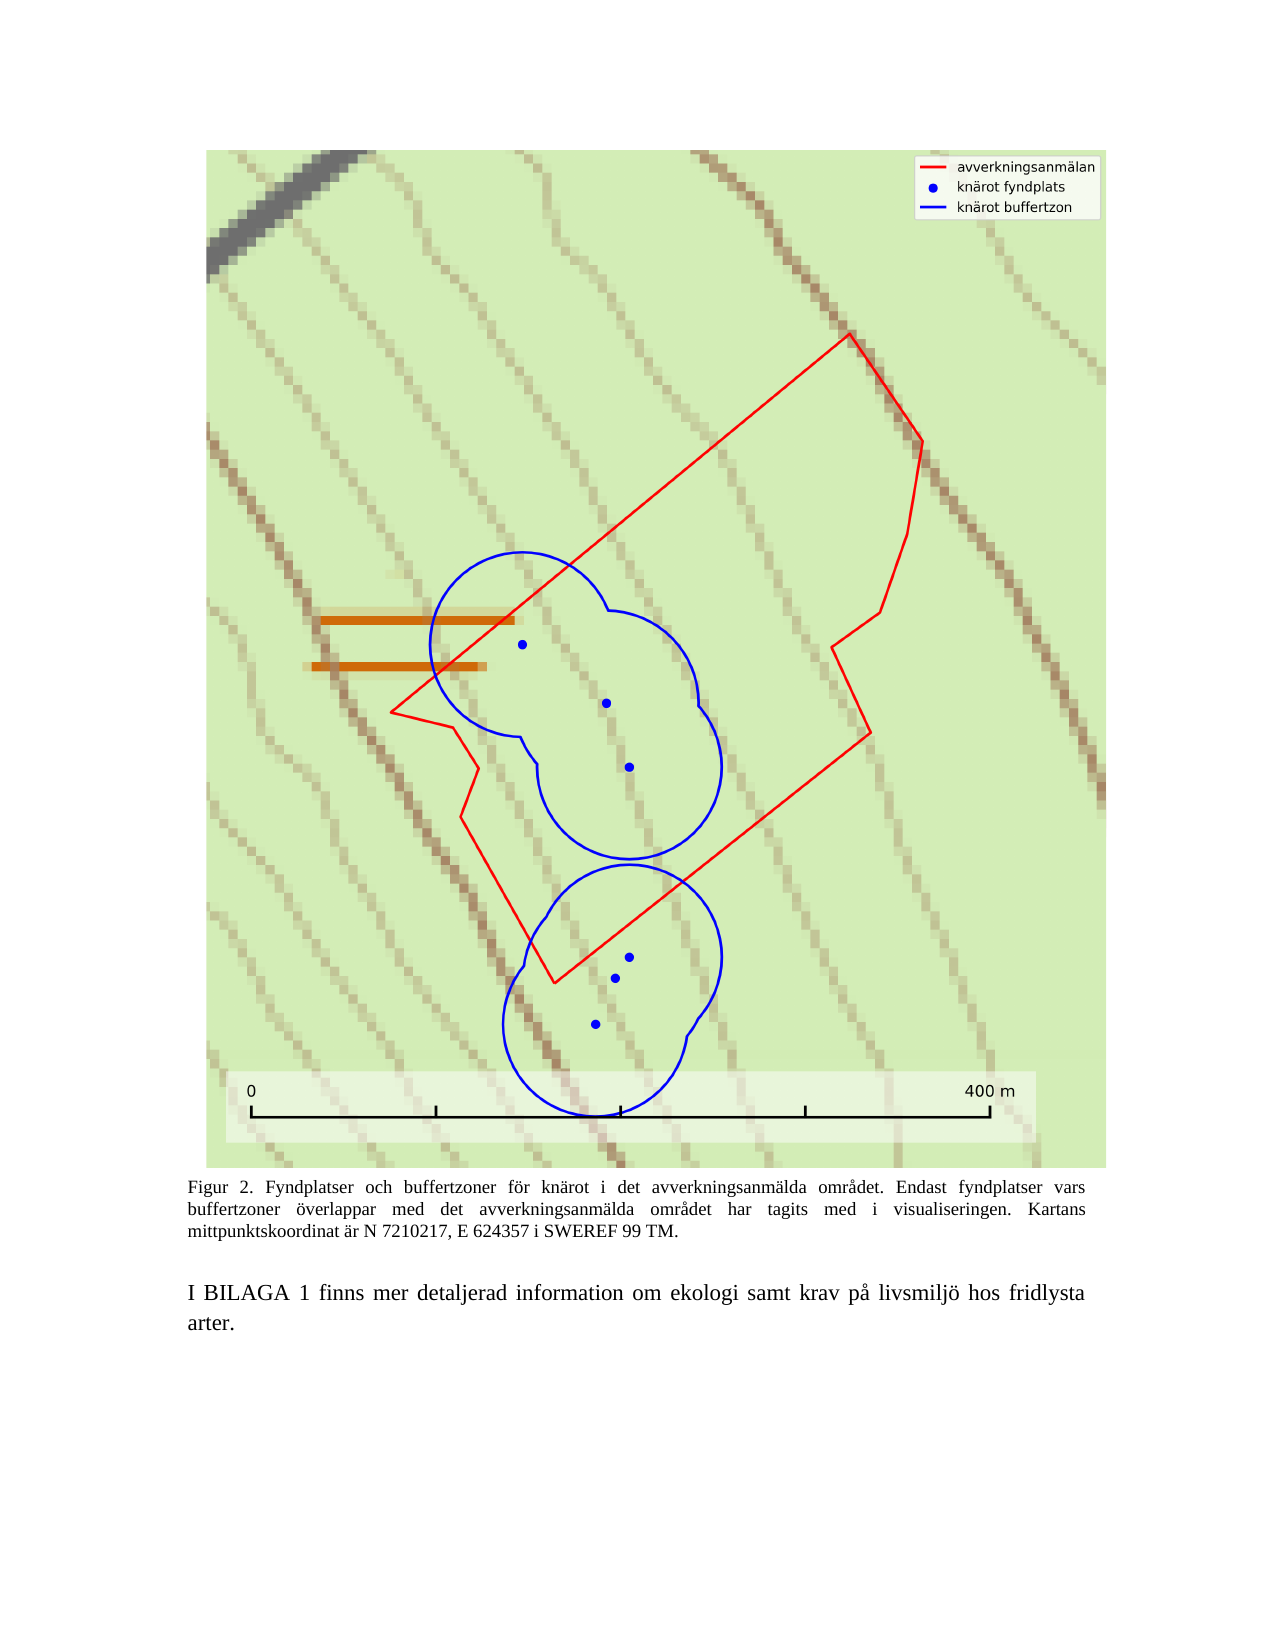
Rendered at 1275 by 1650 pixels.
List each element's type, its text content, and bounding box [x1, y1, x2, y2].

picture [206, 150, 1107, 1168]
text I BILAGA 1 finns mer detaljerad information om ekologi samt krav på livsmiljö hos fridlysta arter. [187, 1279, 1087, 1336]
text Figur 2. Fyndplatser och buffertzoner för knärot i det avverkningsanmälda området. Endast fyndplatser vars buffertzoner överlappar med det avverkningsanmälda området har tagits med i visualiseringen. Kartans mittpunktskoordinat är N 7210217, E 624357 i SWEREF 99 TM. [187, 1176, 1087, 1241]
